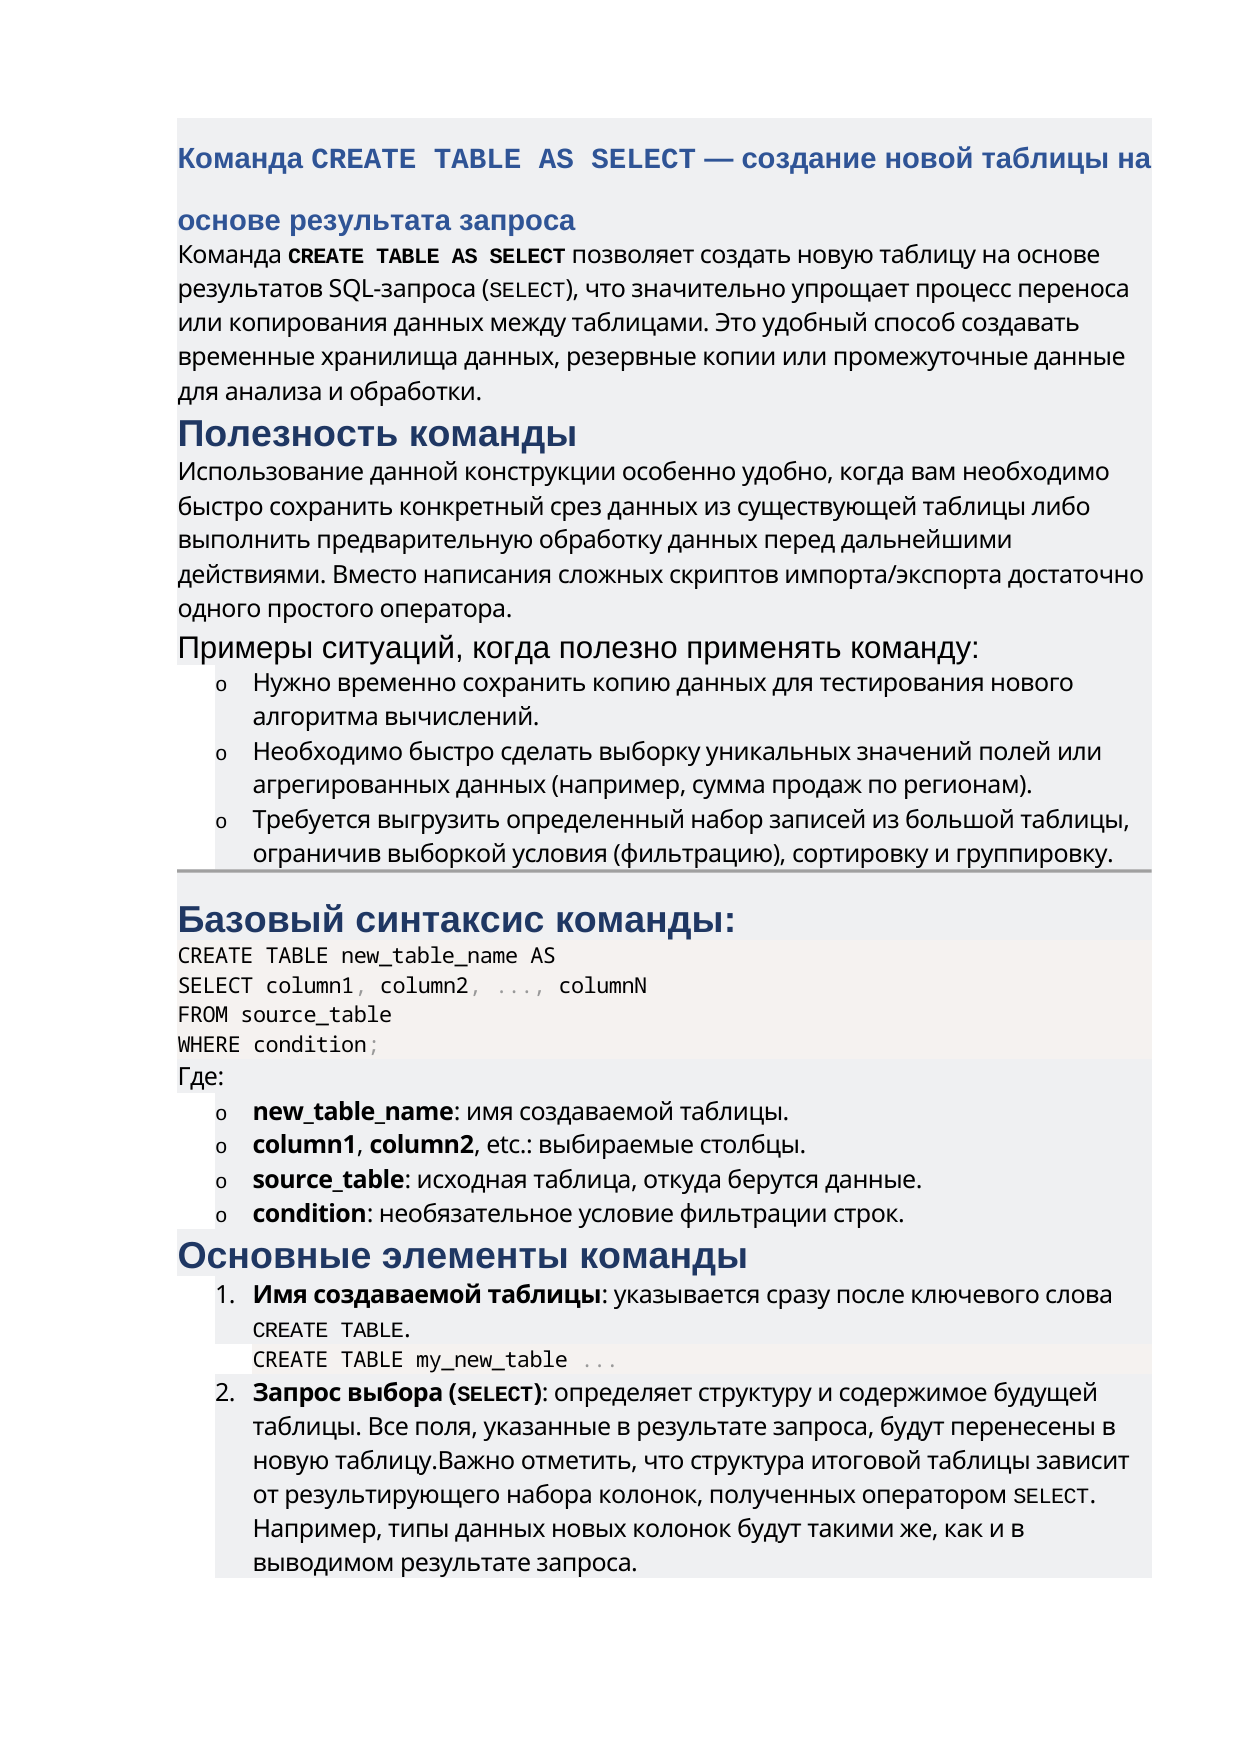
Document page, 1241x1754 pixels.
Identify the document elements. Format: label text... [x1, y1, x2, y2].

list new_table_name: имя создаваемой таблицы. [215, 1093, 1152, 1127]
text Команда CREATE TABLE AS SELECT позволяет создать новую таблицу на основе результатов SQL-запроса (SELECT), что значительно упрощает процесс переноса или копирования данных между таблицами. Это удобный способ создавать временные хранилища данных, резервные копии или промежуточные данные для анализа и обработки. [177, 237, 1152, 407]
list Требуется выгрузить определенный набор записей из большой таблицы, ограничив выборкой условия (фильтрацию), сортировку и группировку. [215, 801, 1152, 869]
subtitle Основные элементы команды [177, 1229, 1152, 1276]
subtitle Примеры ситуаций, когда полезно применять команду: [177, 624, 1152, 665]
subtitle Полезность команды [177, 407, 1152, 454]
list column1, column2, etc.: выбираемые столбцы. [215, 1127, 1152, 1161]
text WHERE condition; [177, 1029, 1152, 1059]
text FROM source_table [177, 999, 1152, 1029]
text CREATE TABLE new_table_name AS [177, 940, 1152, 970]
list Имя создаваемой таблицы: указывается сразу после ключевого слова CREATE TABLE. [215, 1276, 1152, 1344]
list Запрос выбора (SELECT): определяет структуру и содержимое будущей таблицы. Все поля, указанные в результате запроса, будут перенесены в новую таблицу.Важно отметить, что структура итоговой таблицы зависит от результирующего набора колонок, полученных оператором SELECT. Например, типы данных новых колонок будут такими же, как и в выводимом результате запроса. [215, 1374, 1152, 1578]
list condition: необязательное условие фильтрации строк. [215, 1195, 1152, 1229]
list source_table: исходная таблица, откуда берутся данные. [215, 1161, 1152, 1195]
text SELECT column1, column2, ..., columnN [177, 970, 1152, 999]
text CREATE TABLE my_new_table ... [252, 1344, 1152, 1374]
list Необходимо быстро сделать выборку уникальных значений полей или агрегированных данных (например, сумма продаж по регионам). [215, 733, 1152, 801]
subtitle Команда CREATE TABLE AS SELECT — создание новой таблицы на основе результата запроса [177, 118, 1152, 237]
subtitle Базовый синтаксис команды: [177, 893, 1152, 940]
list Нужно временно сохранить копию данных для тестирования нового алгоритма вычислений. [215, 665, 1152, 733]
text Где: [177, 1059, 1152, 1093]
text Использование данной конструкции особенно удобно, когда вам необходимо быстро сохранить конкретный срез данных из существующей таблицы либо выполнить предварительную обработку данных перед дальнейшими действиями. Вместо написания сложных скриптов импорта/экспорта достаточно одного простого оператора. [177, 454, 1152, 624]
